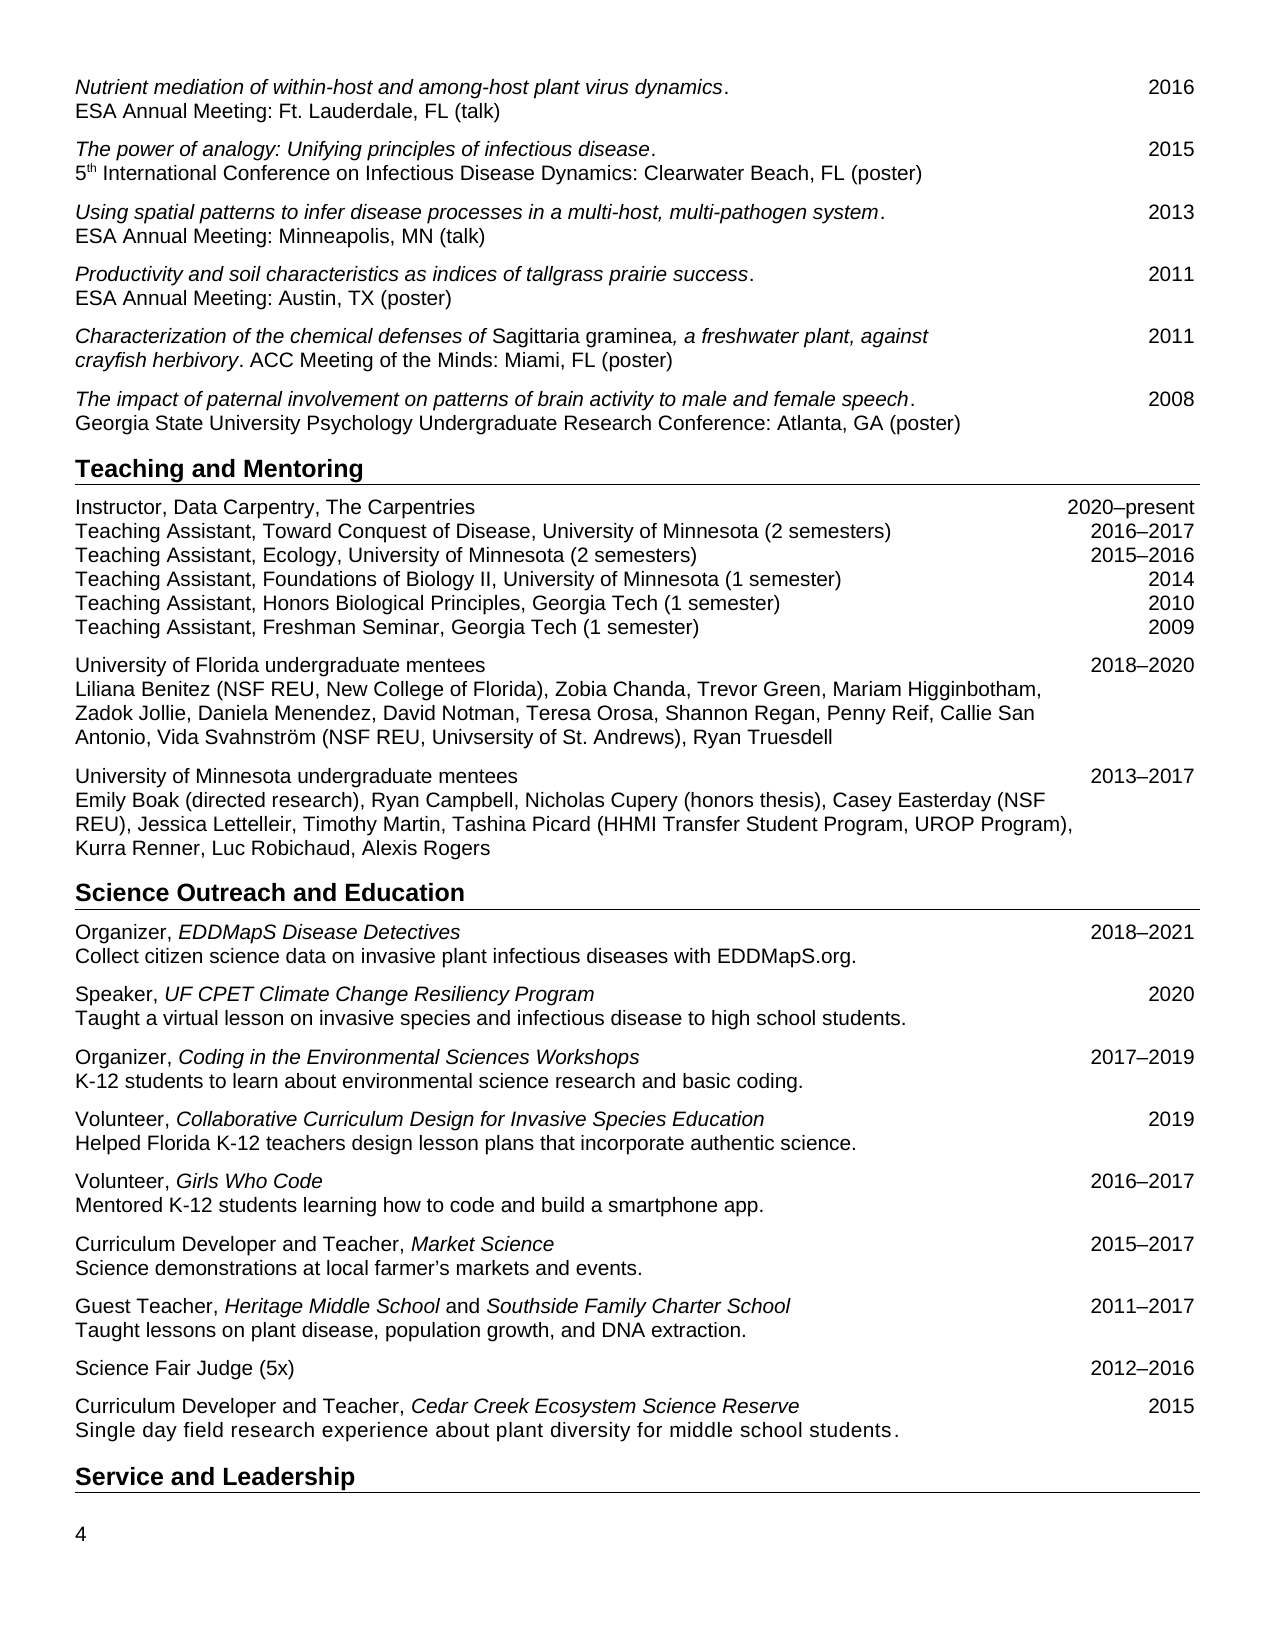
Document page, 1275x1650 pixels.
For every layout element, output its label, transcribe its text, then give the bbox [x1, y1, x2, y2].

text Service and Leadership [75, 1461, 1200, 1492]
text Teaching Assistant, Foundations of Biology II, University of Minnesota (1 semester) 2014 [75, 567, 1200, 591]
text Collect citizen science data on invasive plant infectious diseases with EDDMapS.org. [75, 944, 1200, 968]
text Georgia State University Psychology Undergraduate Research Conference: Atlanta, GA (poster) [75, 410, 1200, 434]
text ESA Annual Meeting: Ft. Lauderdale, FL (talk) [75, 99, 1200, 123]
text Nutrient mediation of within-host and among-host plant virus dynamics. 2016 [75, 75, 1200, 99]
text Science demonstrations at local farmer’s markets and events. [75, 1255, 1200, 1279]
text Productivity and soil characteristics as indices of tallgrass prairie success. 2011 [75, 262, 1200, 286]
text Zadok Jollie, Daniela Menendez, David Notman, Teresa Orosa, Shannon Regan, Penny Reif, Callie San [75, 701, 1200, 725]
text Characterization of the chemical defenses of Sagittaria graminea, a freshwater plant, against 2011 [75, 324, 1200, 348]
text Teaching Assistant, Ecology, University of Minnesota (2 semesters) 2015–2016 [75, 543, 1200, 567]
text Instructor, Data Carpentry, The Carpentries 2020–present [75, 495, 1200, 519]
text Kurra Renner, Luc Robichaud, Alexis Rogers [75, 835, 1200, 859]
text University of Minnesota undergraduate mentees 2013–2017 [75, 763, 1200, 787]
text Teaching Assistant, Honors Biological Principles, Georgia Tech (1 semester) 2010 [75, 591, 1200, 615]
text Antonio, Vida Svahnström (NSF REU, Univsersity of St. Andrews), Ryan Truesdell [75, 725, 287, 749]
text Using spatial patterns to infer disease processes in a multi-host, multi-pathogen system. 2013 [75, 199, 1200, 223]
text crayfish herbivory. ACC Meeting of the Minds: Miami, FL (poster) [75, 348, 1200, 372]
text Liliana Benitez (NSF REU, New College of Florida), Zobia Chanda, Trevor Green, Mariam Higginbotham, [75, 677, 1200, 701]
text 5th International Conference on Infectious Disease Dynamics: Clearwater Beach, FL (poster) [75, 161, 1200, 185]
text ESA Annual Meeting: Austin, TX (poster) [75, 286, 1200, 310]
text Science Fair Judge (5x) 2012–2016 [75, 1356, 1200, 1380]
text Teaching Assistant, Toward Conquest of Disease, University of Minnesota (2 semesters) 2016–2017 [75, 519, 1200, 543]
text Curriculum Developer and Teacher, Cedar Creek Ecosystem Science Reserve 2015 [75, 1394, 1200, 1418]
text ESA Annual Meeting: Minneapolis, MN (talk) [75, 223, 1200, 247]
text Teaching Assistant, Freshman Seminar, Georgia Tech (1 semester) 2009 [75, 615, 1200, 639]
text Organizer, EDDMapS Disease Detectives 2018–2021 [75, 920, 1200, 944]
text Guest Teacher, Heritage Middle School and Southside Family Charter School 2011–2017 [75, 1294, 1200, 1318]
text Curriculum Developer and Teacher, Market Science 2015–2017 [75, 1231, 1200, 1255]
text REU), Jessica Lettelleir, Timothy Martin, Tashina Picard (HHMI Transfer Student Program, UROP Program), [75, 811, 1200, 835]
text Taught a virtual lesson on invasive species and infectious disease to high school students. [75, 1006, 1200, 1030]
text K-12 students to learn about environmental science research and basic coding. [75, 1068, 1200, 1092]
text The power of analogy: Unifying principles of infectious disease. 2015 [75, 137, 1200, 161]
text Helped Florida K-12 teachers design lesson plans that incorporate authentic science. [75, 1131, 1200, 1155]
text University of Florida undergraduate mentees 2018–2020 [75, 653, 1200, 677]
text Volunteer, Collaborative Curriculum Design for Invasive Species Education 2019 [75, 1107, 1200, 1131]
text Teaching and Mentoring [75, 453, 1200, 484]
text Volunteer, Girls Who Code 2016–2017 [75, 1169, 1200, 1193]
text Emily Boak (directed research), Ryan Campbell, Nicholas Cupery (honors thesis), Casey Easterday (NSF [75, 787, 1200, 811]
text Taught lessons on plant disease, population growth, and DNA extraction. [75, 1318, 1200, 1342]
text Antonio, Vida Svahnström (NSF REU, Univsersity of St. Andrews), Ryan Truesdell [298, 725, 1200, 749]
text The impact of paternal involvement on patterns of brain activity to male and female speech. 2008 [75, 386, 1200, 410]
text Organizer, Coding in the Environmental Sciences Workshops 2017–2019 [75, 1044, 1200, 1068]
text Science Outreach and Education [75, 878, 1200, 909]
text Mentored K-12 students learning how to code and build a smartphone app. [75, 1193, 1200, 1217]
text Speaker, UF CPET Climate Change Resiliency Program 2020 [75, 982, 1200, 1006]
text Single day field research experience about plant diversity for middle school students. [75, 1418, 1200, 1442]
